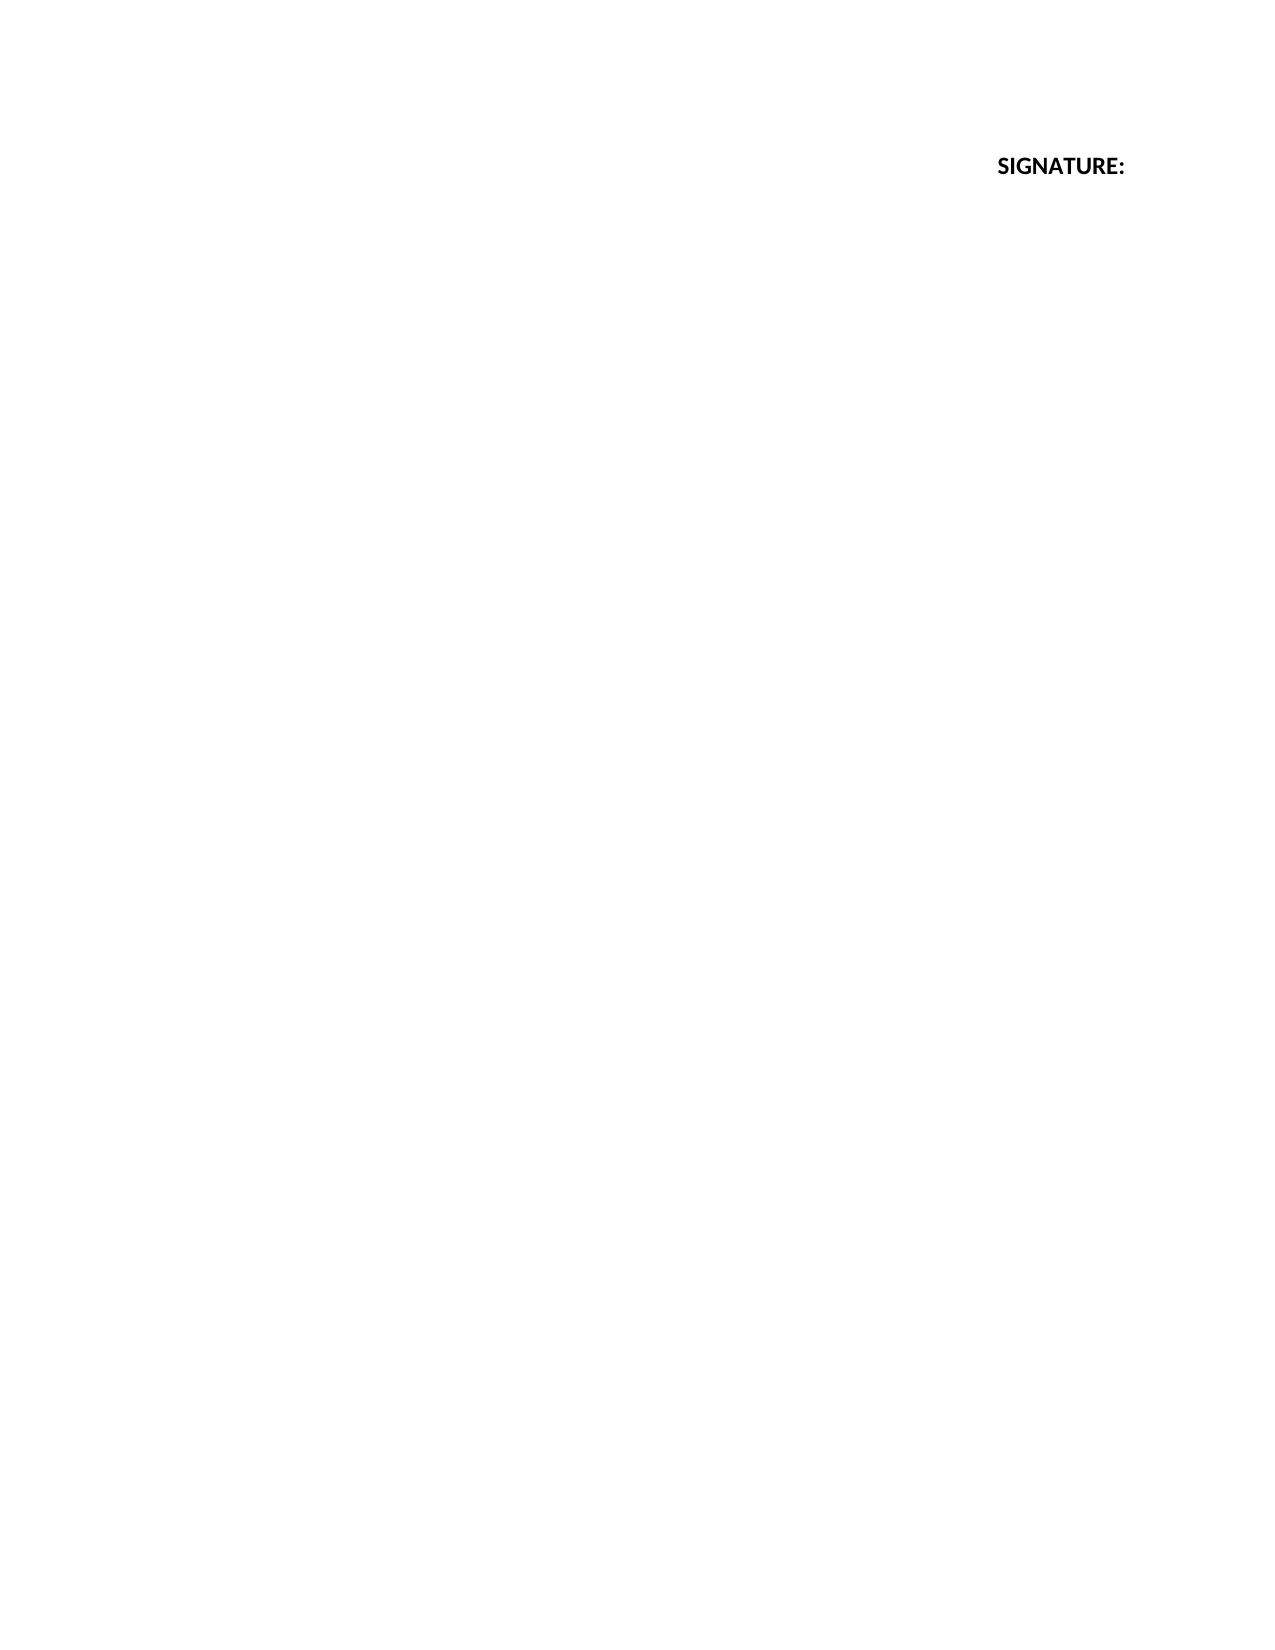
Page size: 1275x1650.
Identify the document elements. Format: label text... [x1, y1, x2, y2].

text SIGNATURE: [150, 150, 1125, 181]
